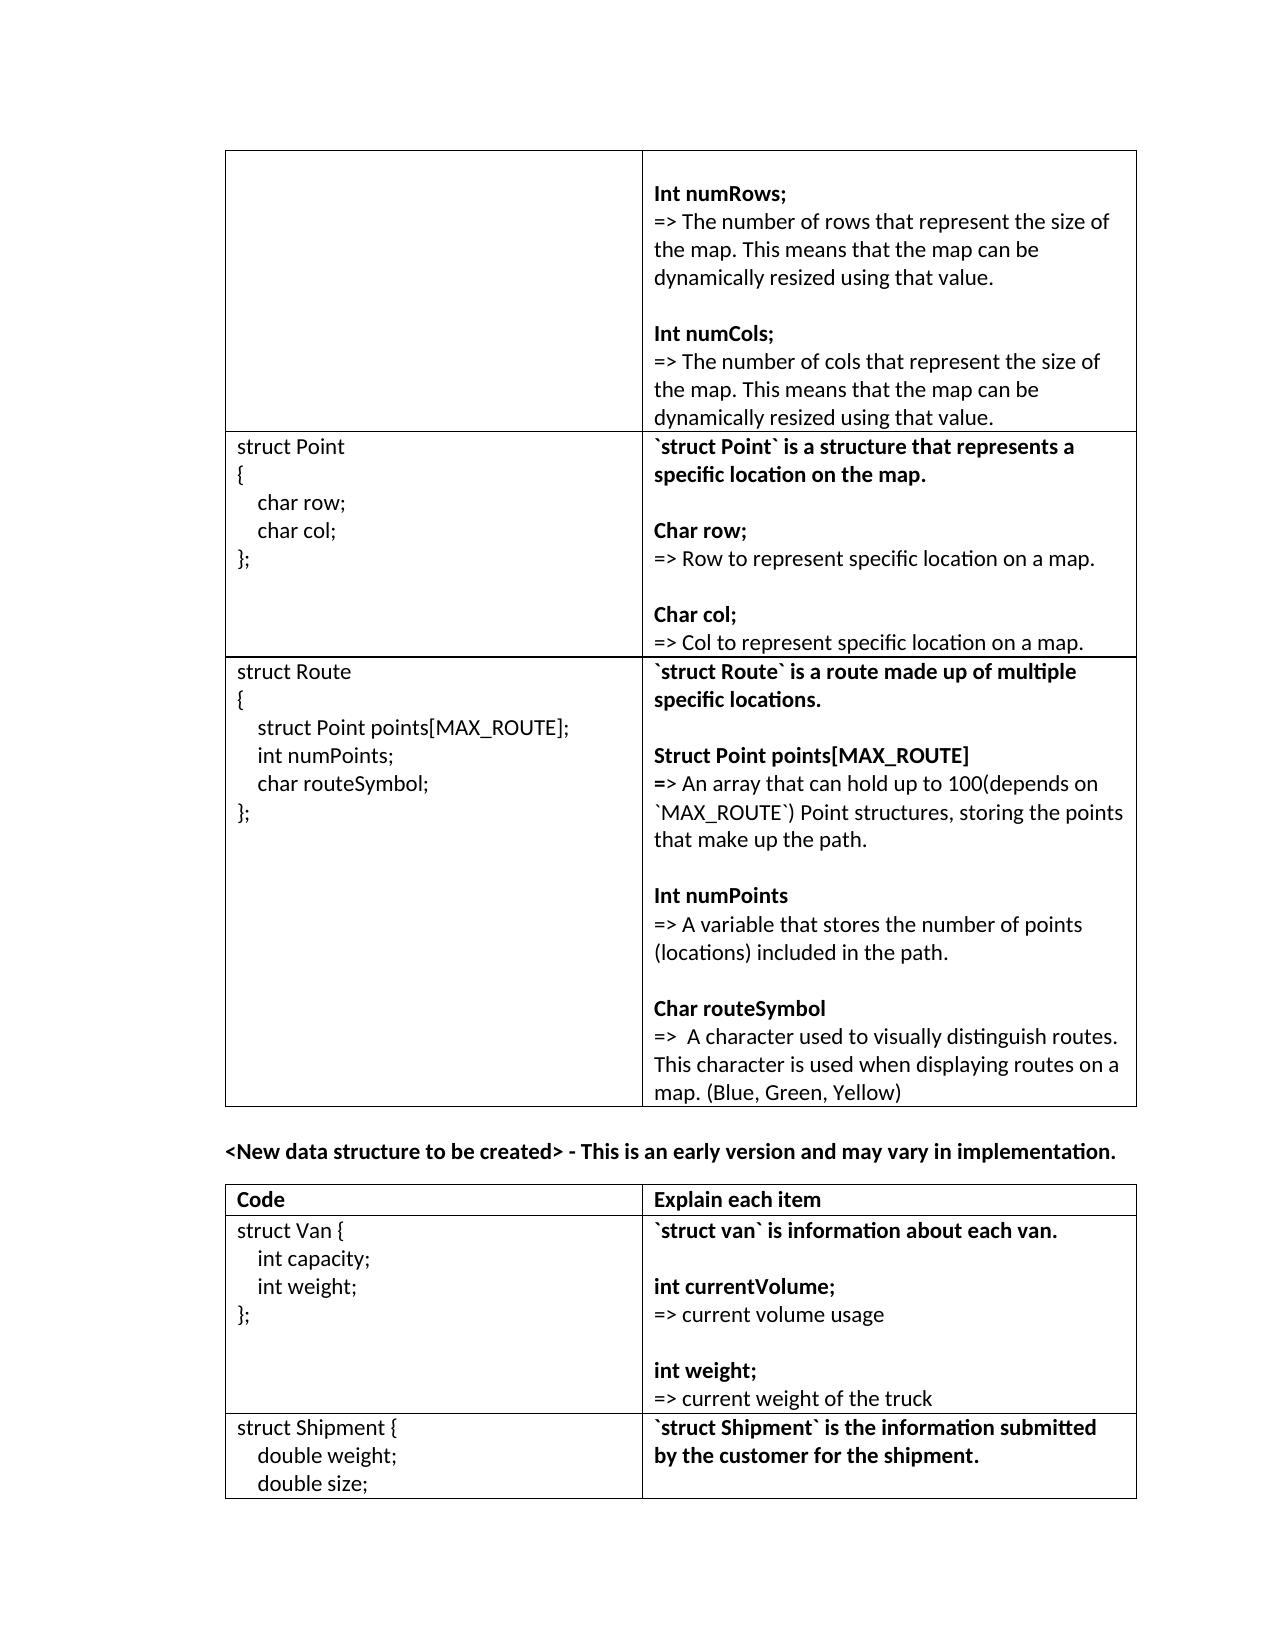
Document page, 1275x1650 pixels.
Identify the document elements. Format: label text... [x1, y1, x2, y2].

table_cell struct Point { char row; char col; }; [226, 432, 642, 656]
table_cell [643, 1414, 1136, 1497]
table_header Code [226, 1185, 642, 1215]
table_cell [226, 151, 642, 431]
table_header Explain each item [643, 1185, 1136, 1215]
list <New data structure to be created> - This is an early version and may vary in implementation. [225, 1137, 1125, 1165]
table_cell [643, 151, 1136, 431]
table_cell `struct Route` is a route made up of multiple specific locations. Struct Point points[MAX_ROUTE] => An array that can hold up to 100(depends on `MAX_ROUTE`) Point structures, storing the points that make up the path. Int numPoints => A variable that stores the number of points (locations) included in the path. Char routeSymbol => A character used to visually distinguish routes. This character is used when displaying routes on a map. (Blue, Green, Yellow) [643, 658, 1136, 1106]
table_cell `struct van` is information about each van. int currentVolume; => current volume usage int weight; => current weight of the truck [643, 1216, 1136, 1412]
table_cell struct Van { int capacity; int weight; }; [226, 1216, 642, 1412]
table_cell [226, 1414, 642, 1497]
table_cell `struct Point` is a structure that represents a specific location on the map. Char row; => Row to represent specific location on a map. Char col; => Col to represent specific location on a map. [643, 432, 1136, 656]
table_cell struct Route { struct Point points[MAX_ROUTE]; int numPoints; char routeSymbol; }; [226, 658, 642, 1106]
